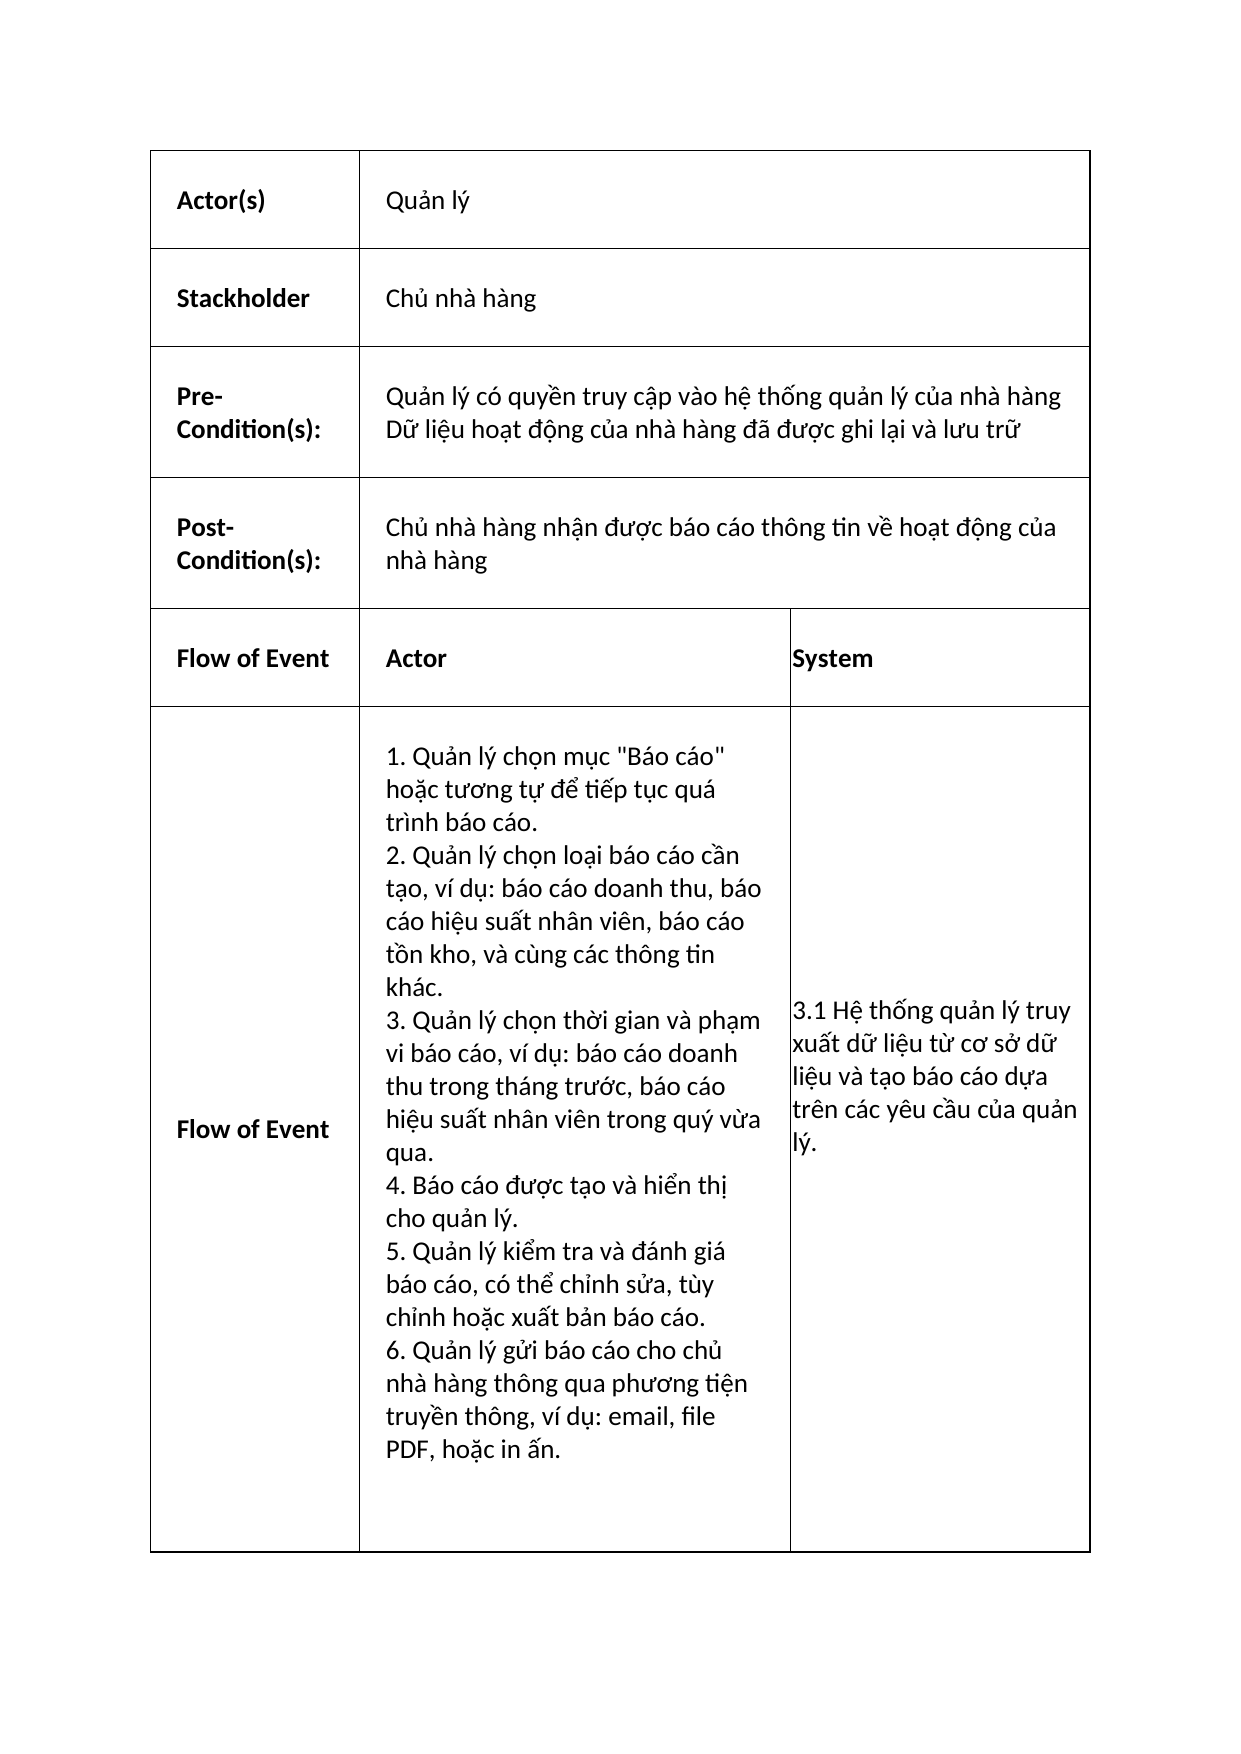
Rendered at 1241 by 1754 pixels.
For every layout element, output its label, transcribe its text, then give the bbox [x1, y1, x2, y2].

table_cell Flow of Event [151, 609, 359, 706]
table_cell Stackholder [151, 249, 359, 346]
table_cell Actor [360, 609, 790, 706]
table_cell Quản lý [360, 151, 1089, 248]
table_cell System [791, 609, 1089, 706]
table_cell Pre-Condition(s): [151, 347, 359, 477]
table_cell Actor(s) [151, 151, 359, 248]
table_cell Post-Condition(s): [151, 478, 359, 608]
table_cell 1. Quản lý chọn mục "Báo cáo" hoặc tương tự để tiếp tục quá trình báo cáo. 2. Quản lý chọn loại báo cáo cần tạo, ví dụ: báo cáo doanh thu, báo cáo hiệu suất nhân viên, báo cáo tồn kho, và cùng các thông tin khác. 3. Quản lý chọn thời gian và phạm vi báo cáo, ví dụ: báo cáo doanh thu trong tháng trước, báo cáo hiệu suất nhân viên trong quý vừa qua. 4. Báo cáo được tạo và hiển thị cho quản lý. 5. Quản lý kiểm tra và đánh giá báo cáo, có thể chỉnh sửa, tùy chỉnh hoặc xuất bản báo cáo. 6. Quản lý gửi báo cáo cho chủ nhà hàng thông qua phương tiện truyền thông, ví dụ: email, file PDF, hoặc in ấn. [360, 707, 790, 1551]
table_cell Chủ nhà hàng [360, 249, 1089, 346]
table_cell 3.1 Hệ thống quản lý truy xuất dữ liệu từ cơ sở dữ liệu và tạo báo cáo dựa trên các yêu cầu của quản lý. [791, 707, 1089, 1551]
table_cell Flow of Event [151, 707, 359, 1551]
table_cell Quản lý có quyền truy cập vào hệ thống quản lý của nhà hàng Dữ liệu hoạt động của nhà hàng đã được ghi lại và lưu trữ [360, 347, 1089, 477]
table_cell Chủ nhà hàng nhận được báo cáo thông tin về hoạt động của nhà hàng [360, 478, 1089, 608]
